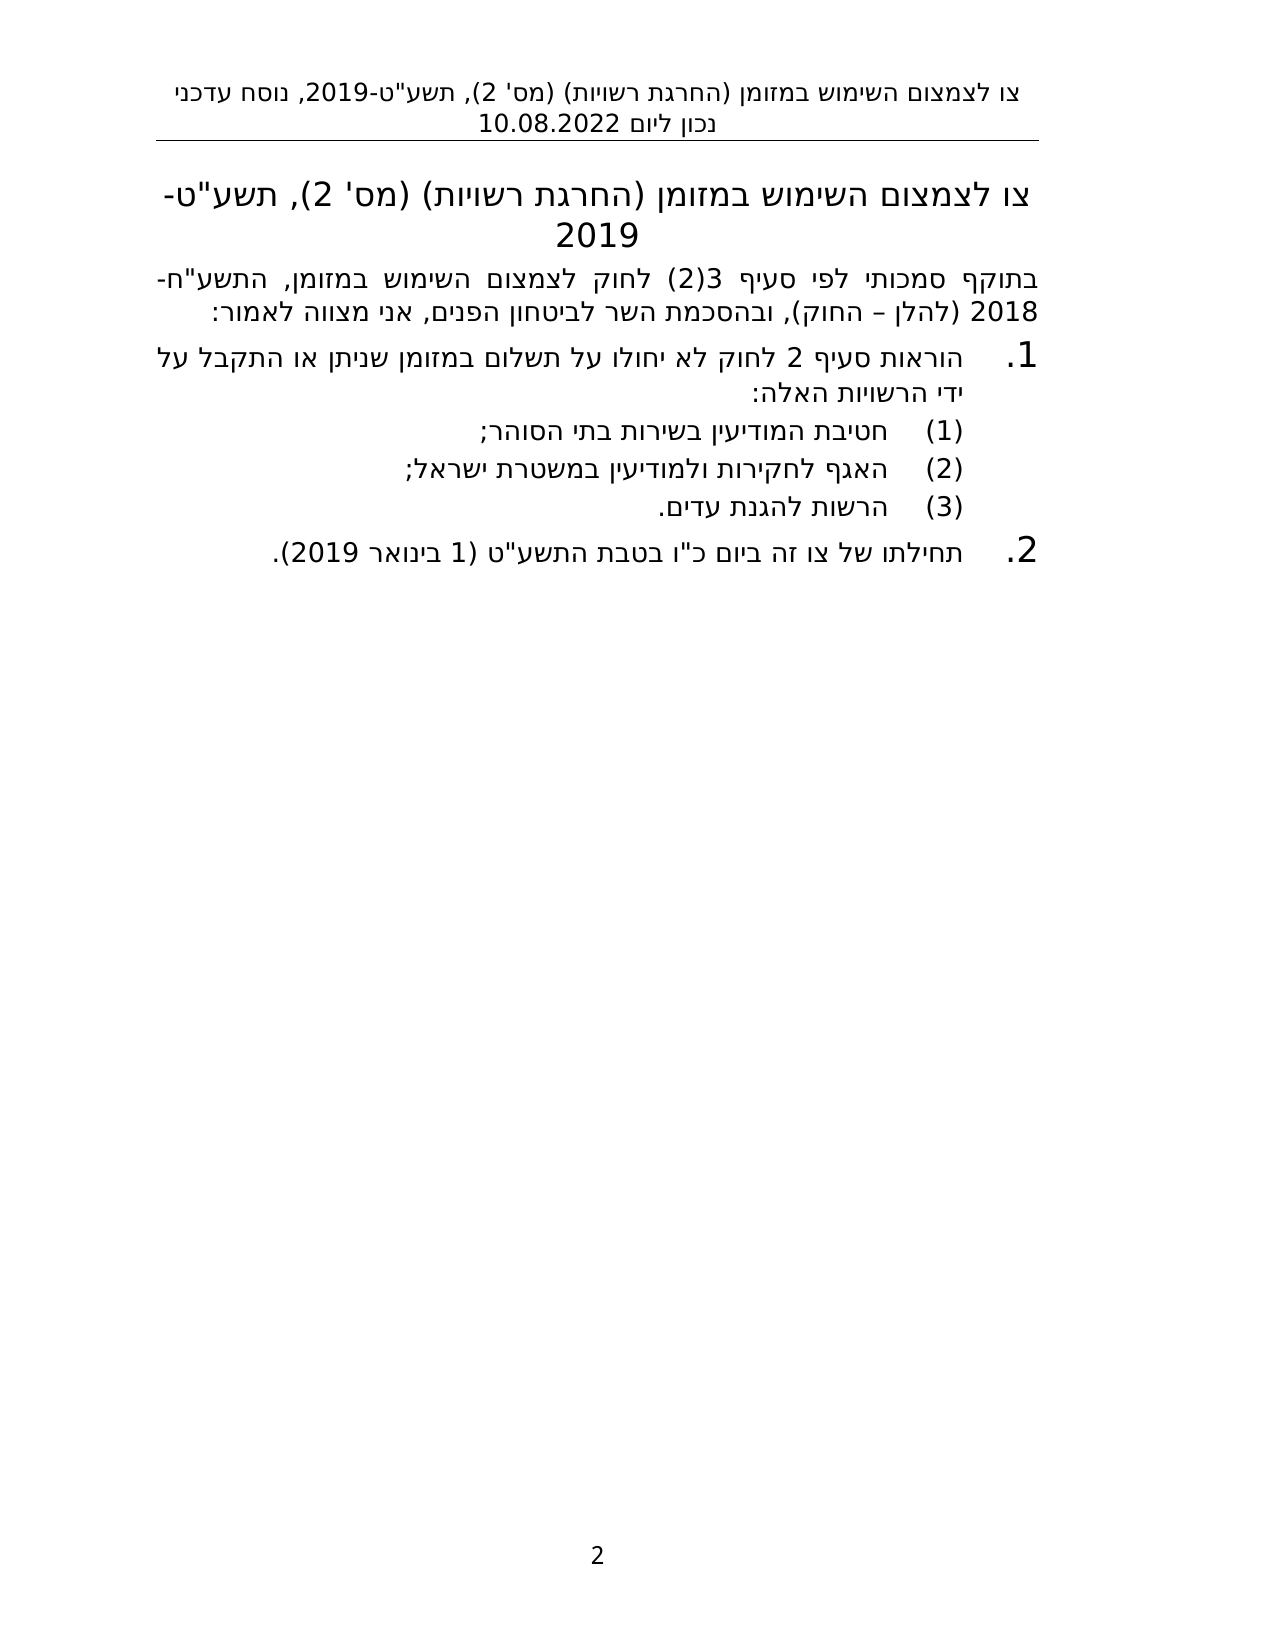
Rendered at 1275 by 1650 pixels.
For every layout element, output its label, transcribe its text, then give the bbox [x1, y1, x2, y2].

text בתוקף סמכותי לפי סעיף 3(2) לחוק לצמצום השימוש במזומן, התשע"ח-2018 (להלן – החוק), ובהסכמת השר לביטחון הפנים, אני מצווה לאמור: [156, 270, 1039, 334]
text (1) חטיבת המודיעין בשירות בתי הסוהר; [156, 421, 964, 453]
text (3) הרשות להגנת עדים. [156, 497, 964, 529]
text (2) האגף לחקירות ולמודיעין במשטרת ישראל; [156, 459, 964, 491]
text צו לצמצום השימוש במזומן (החרגת רשויות) (מס' 2), תשע"ט-2019 [156, 182, 1039, 261]
text 2. תחילתו של צו זה ביום כ"ו בטבת התשע"ט (1 בינואר 2019). [156, 535, 1039, 576]
text 1. הוראות סעיף 2 לחוק לא יחולו על תשלום במזומן שניתן או התקבל על ידי הרשויות האלה: [156, 341, 1039, 414]
